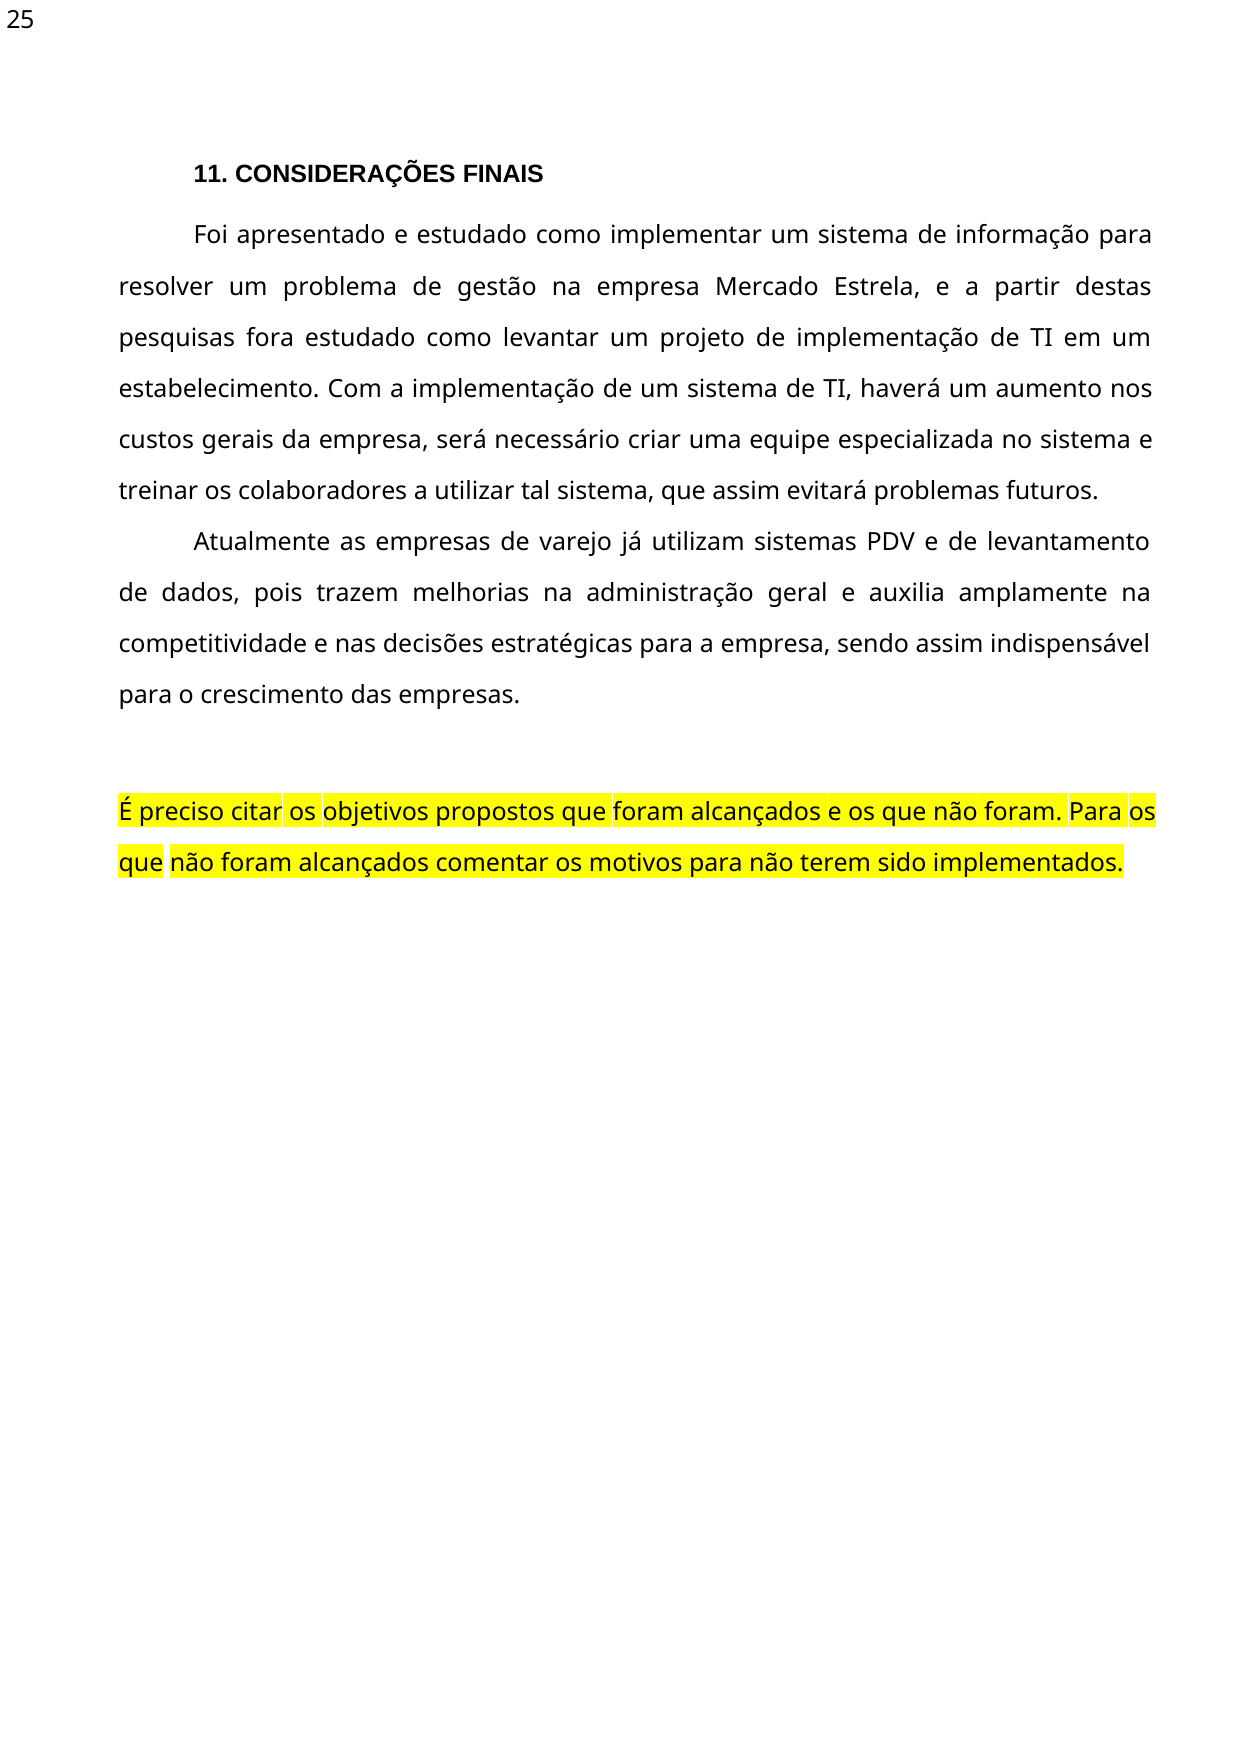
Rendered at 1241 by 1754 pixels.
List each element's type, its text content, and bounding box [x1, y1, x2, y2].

subtitle CONSIDERAÇÕES FINAIS [193, 159, 1165, 188]
text Atualmente as empresas de varejo já utilizam sistemas PDV e de levantamento de dados, pois trazem melhorias na administração geral e auxilia amplamente na competitividade e nas decisões estratégicas para a empresa, sendo assim indispensável para o crescimento das empresas. [118, 523, 1152, 711]
text É preciso citar os objetivos propostos que foram alcançados e os que não foram. Para os que não foram alcançados comentar os motivos para não terem sido implementados. [118, 793, 1165, 878]
text Foi apresentado e estudado como implementar um sistema de informação para resolver um problema de gestão na empresa Mercado Estrela, e a partir destas pesquisas fora estudado como levantar um projeto de implementação de TI em um estabelecimento. Com a implementação de um sistema de TI, haverá um aumento nos custos gerais da empresa, será necessário criar uma equipe especializada no sistema e treinar os colaboradores a utilizar tal sistema, que assim evitará problemas futuros. [118, 217, 1153, 506]
